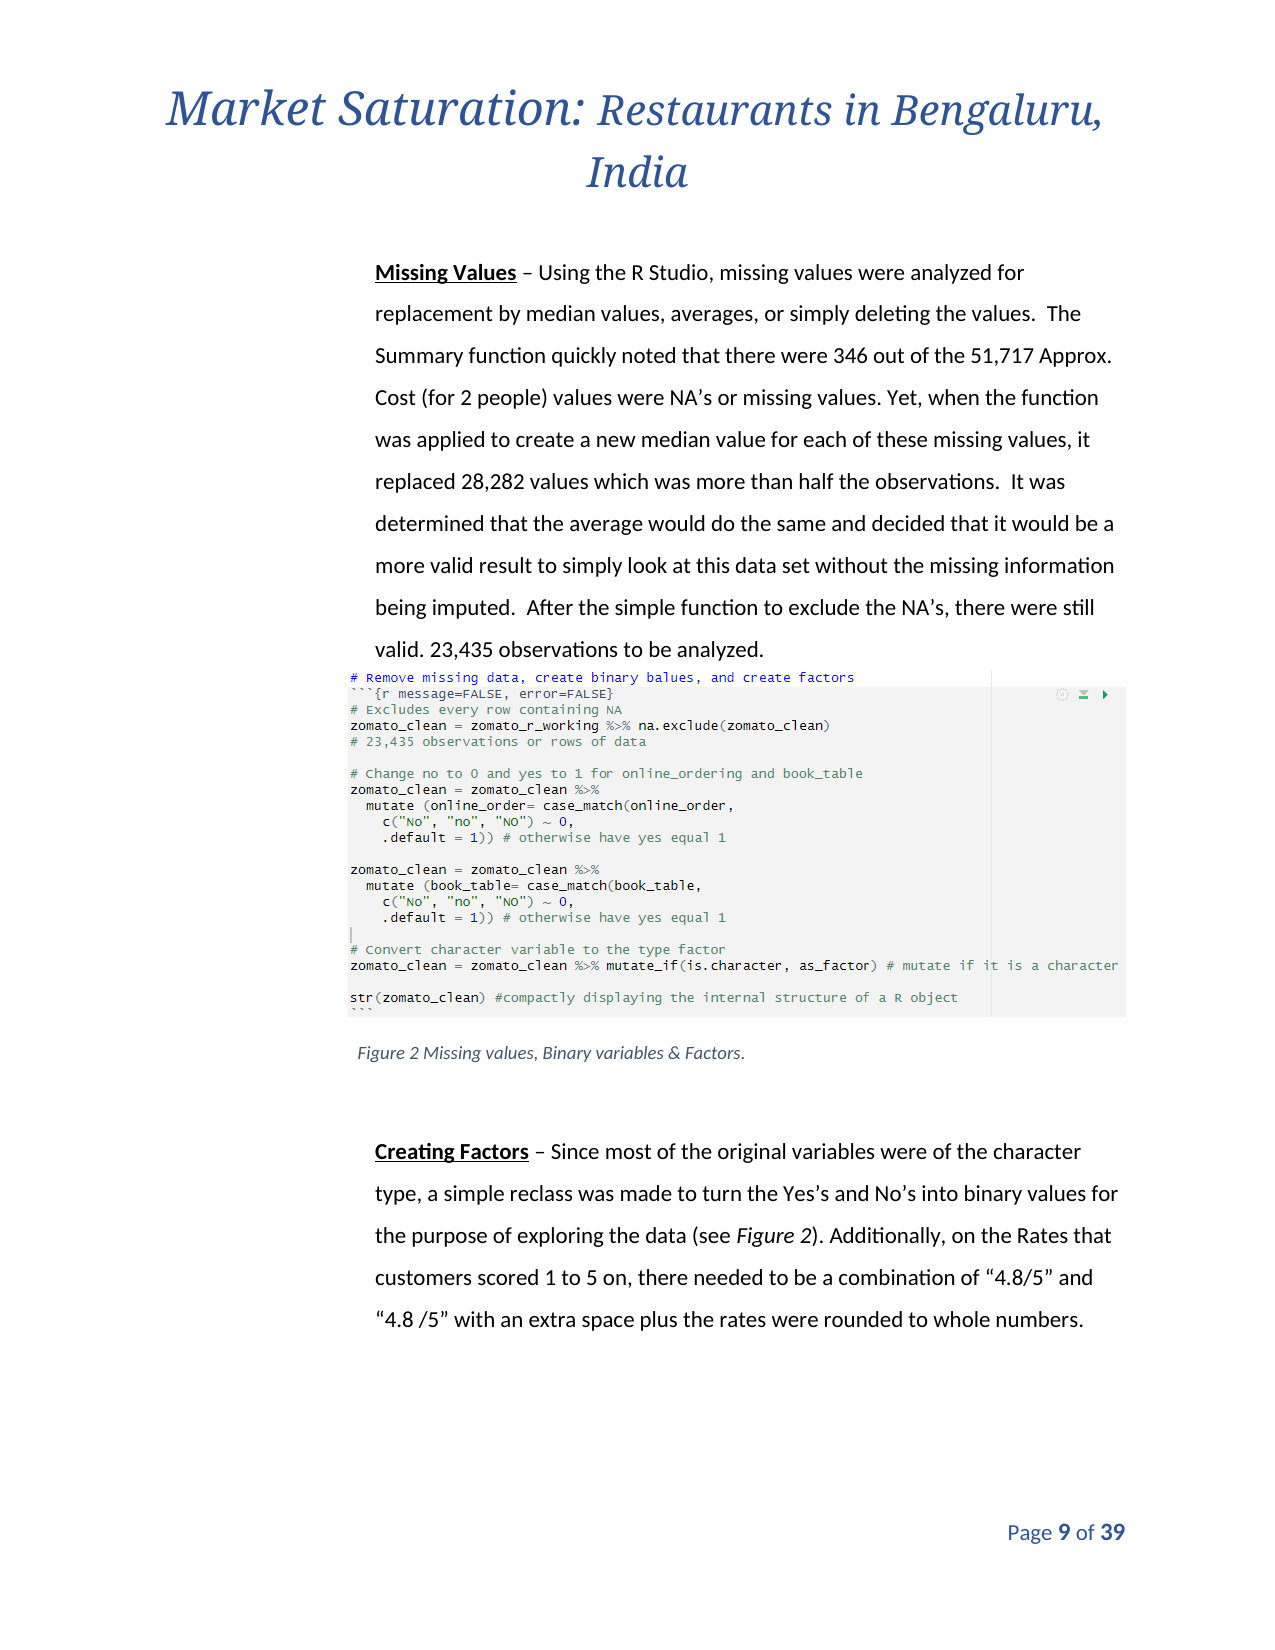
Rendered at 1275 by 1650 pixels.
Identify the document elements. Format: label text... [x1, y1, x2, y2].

picture [347, 670, 1127, 1017]
text Missing Values – Using the R Studio, missing values were analyzed for replacement by median values, averages, or simply deleting the values. The Summary function quickly noted that there were 346 out of the 51,717 Approx. Cost (for 2 people) values were NA’s or missing values. Yet, when the function was applied to create a new median value for each of these missing values, it replaced 28,282 values which was more than half the observations. It was determined that the average would do the same and decided that it would be a more valid result to simply look at this data set without the missing information being imputed. After the simple function to exclude the NA’s, there were still valid. 23,435 observations to be analyzed. [375, 258, 1125, 663]
text Creating Factors – Since most of the original variables were of the character type, a simple reclass was made to turn the Yes’s and No’s into binary values for the purpose of exploring the data (see Figure 2). Additionally, on the Rates that customers scored 1 to 5 on, there needed to be a combination of “4.8/5” and “4.8 /5” with an extra space plus the rates were rounded to whole numbers. [375, 1137, 1125, 1333]
